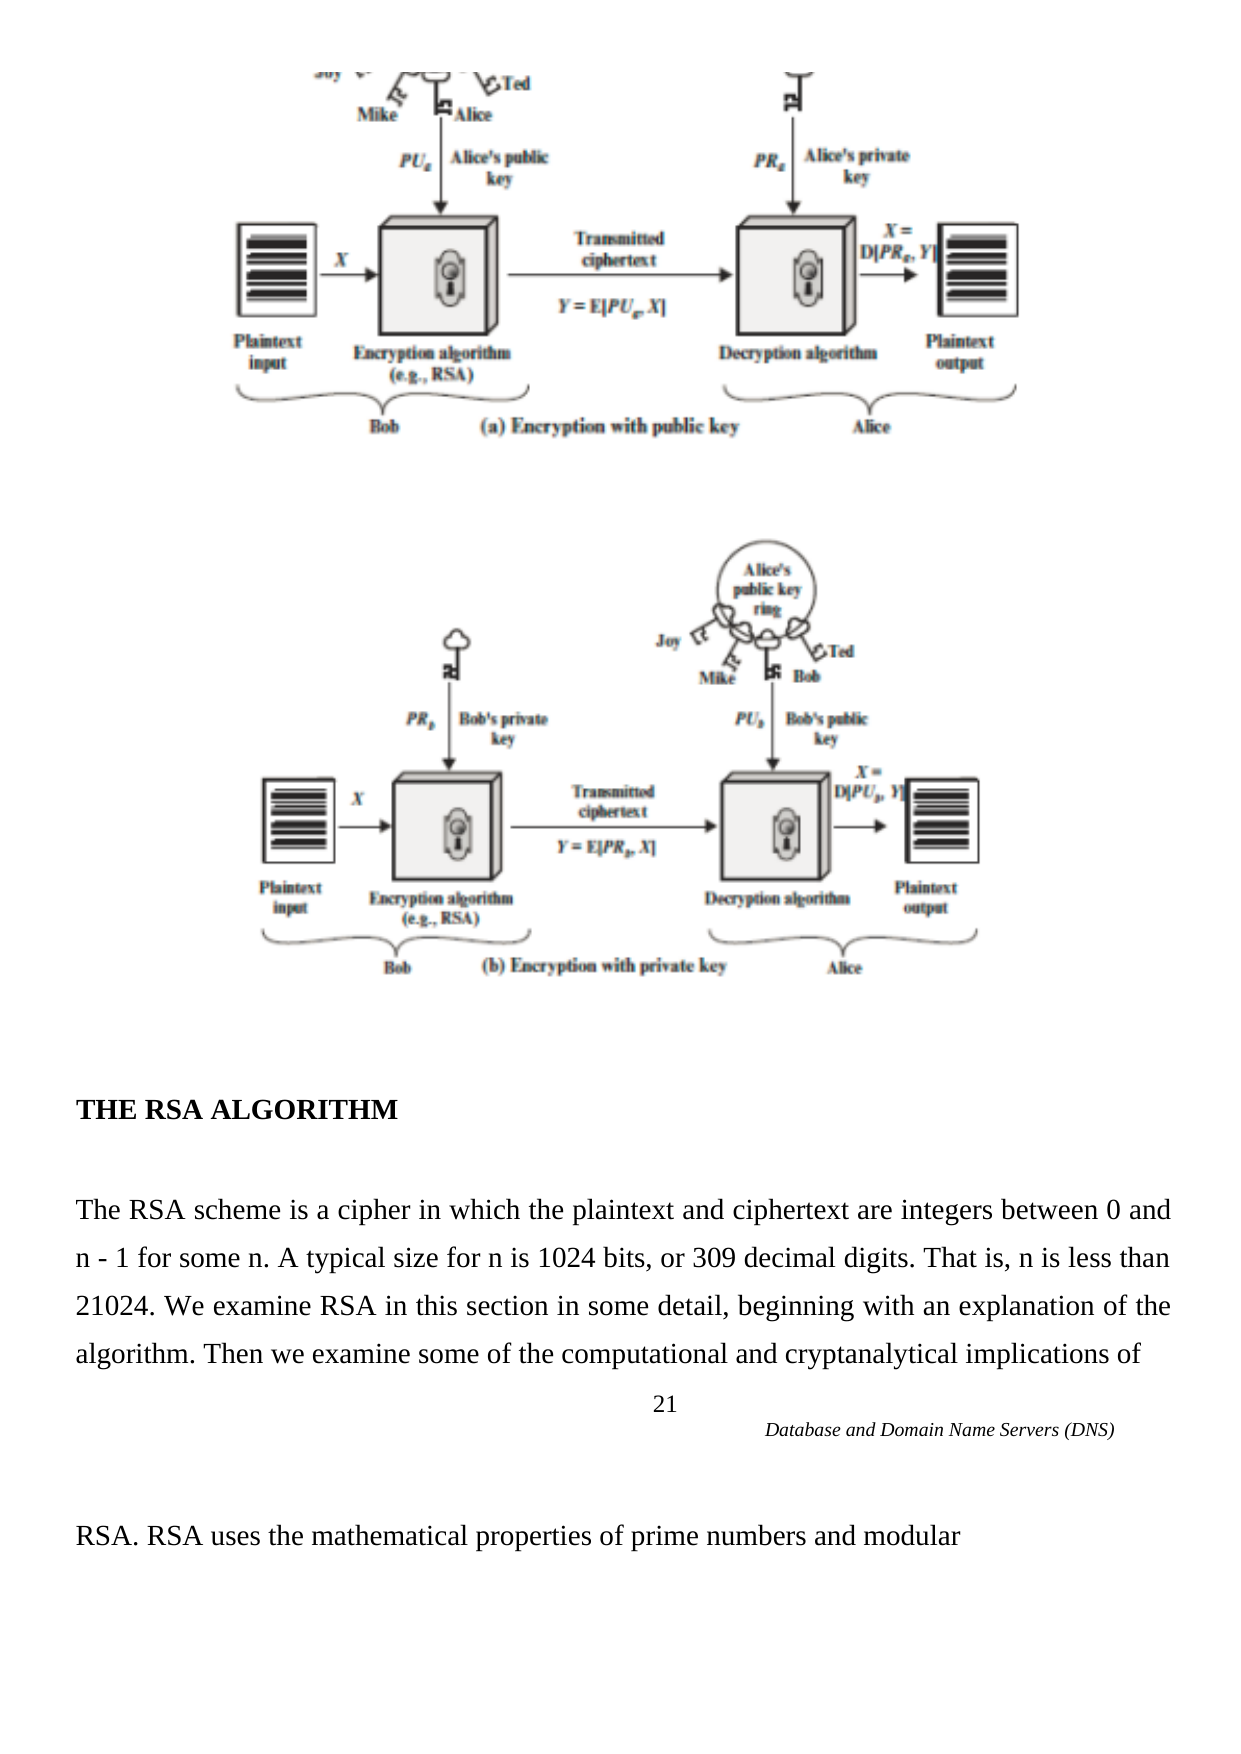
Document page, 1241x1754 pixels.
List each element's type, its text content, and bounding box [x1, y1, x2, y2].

picture [238, 537, 1003, 983]
text 21 [37, 1389, 678, 1418]
text Database and Domain Name Servers (DNS) [37, 1418, 1115, 1441]
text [39, 1518, 1093, 1551]
picture [199, 72, 1042, 447]
text THE RSA ALGORITHM [76, 1092, 1173, 1126]
text The RSA scheme is a cipher in which the plaintext and ciphertext are integers between 0 and n - 1 for some n. A typical size for n is 1024 bits, or 309 decimal digits. That is, n is less than 21024. We examine RSA in this section in some detail, beginning with an explanation of the algorithm. Then we examine some of the computational and cryptanalytical implications of [75, 1192, 1173, 1369]
